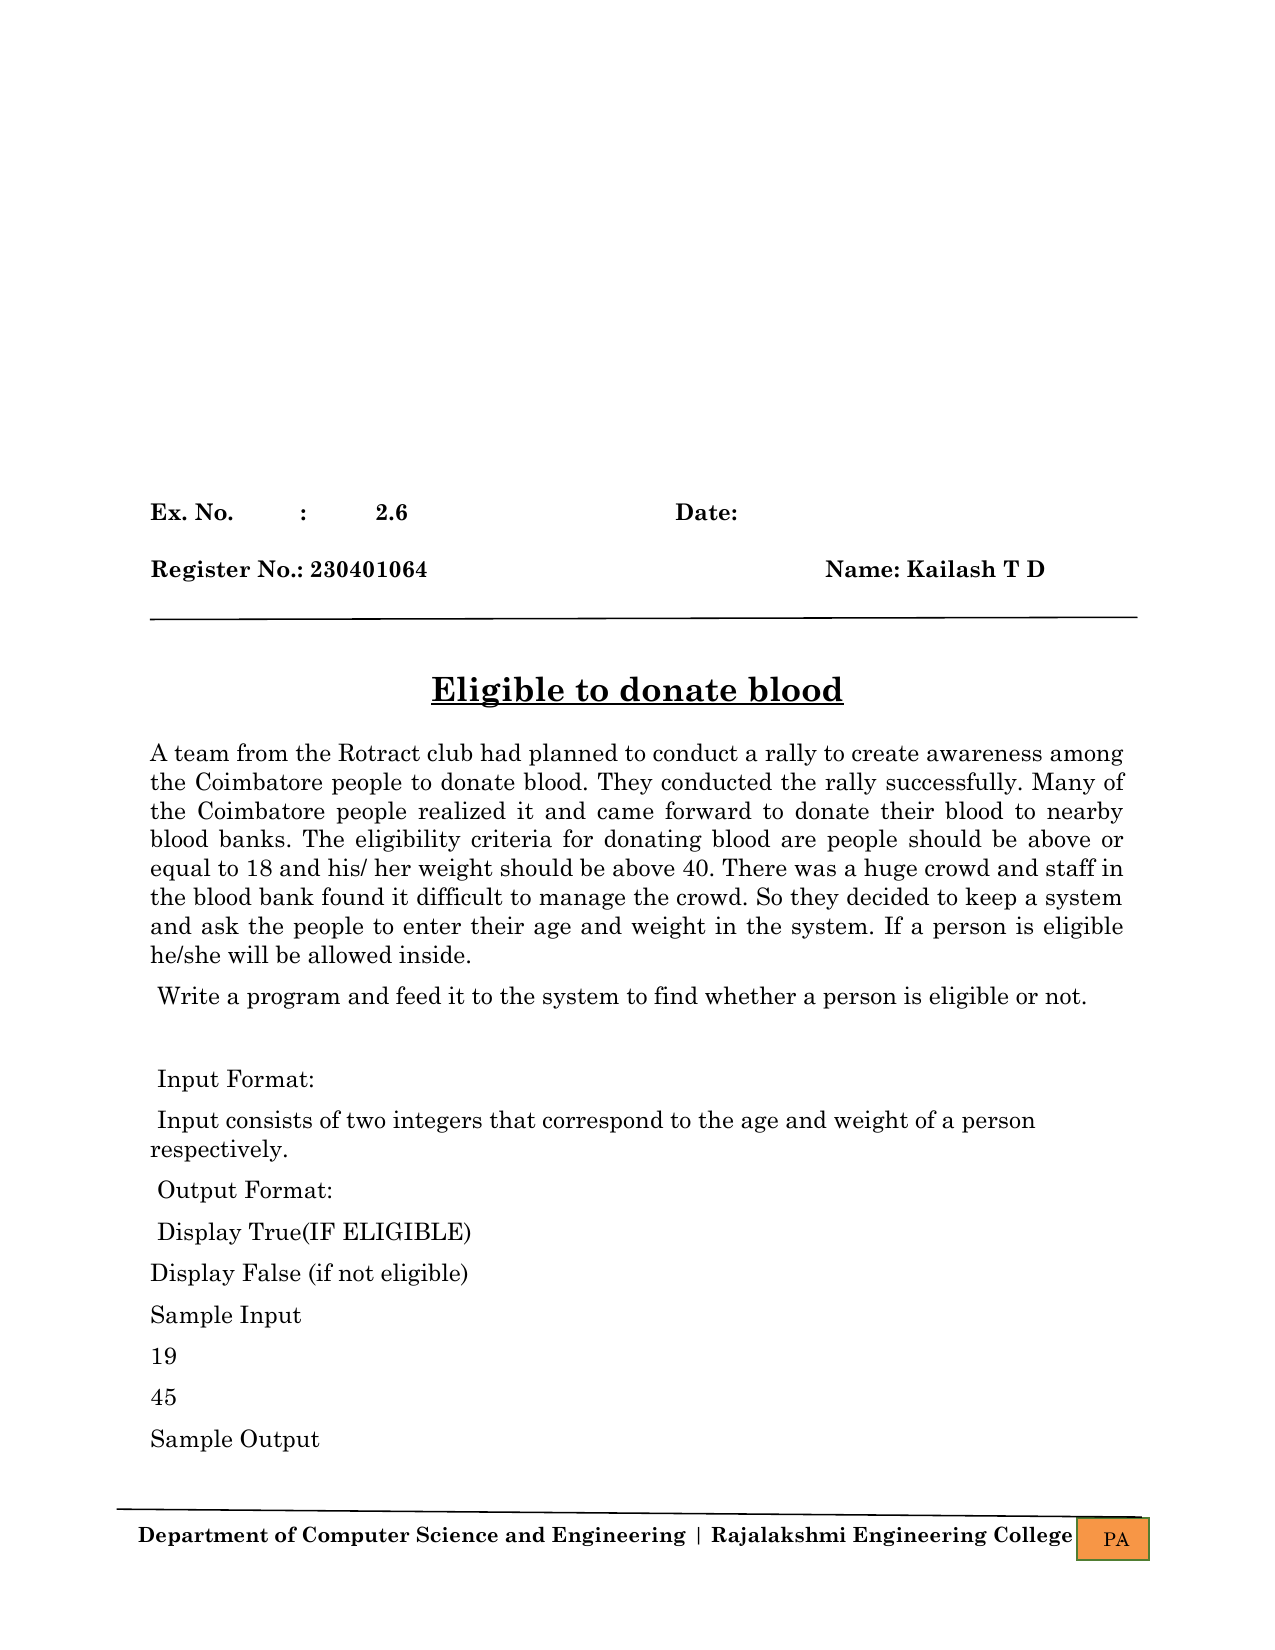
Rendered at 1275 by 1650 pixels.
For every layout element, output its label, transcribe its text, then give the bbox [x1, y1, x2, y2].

text Display False (if not eligible) [150, 1258, 1125, 1287]
text Display True(IF ELIGIBLE) [150, 1217, 1125, 1246]
text Eligible to donate blood [150, 668, 1125, 708]
text Register No.: 230401064 Name: Kailash T D [150, 555, 1125, 582]
text Sample Input [150, 1299, 1125, 1328]
text Output Format: [150, 1175, 1125, 1204]
text Ex. No. : 2.6 Date: [150, 498, 1125, 526]
text Write a program and feed it to the system to find whether a person is eligible or not. [150, 981, 1125, 1010]
text Sample Output [150, 1423, 1125, 1452]
text A team from the Rotract club had planned to conduct a rally to create awareness among the Coimbatore people to donate blood. They conducted the rally successfully. Many of the Coimbatore people realized it and came forward to donate their blood to nearby blood banks. The eligibility criteria for donating blood are people should be above or equal to 18 and his/ her weight should be above 40. There was a huge crowd and staff in the blood bank found it difficult to manage the crowd. So they decided to keep a system and ask the people to enter their age and weight in the system. If a person is eligible he/she will be allowed inside. [150, 738, 1125, 968]
text 19 [150, 1341, 1125, 1369]
text Input Format: [150, 1064, 1125, 1093]
text Input consists of two integers that correspond to the age and weight of a person respectively. [150, 1105, 1125, 1163]
text 45 [150, 1382, 1125, 1411]
